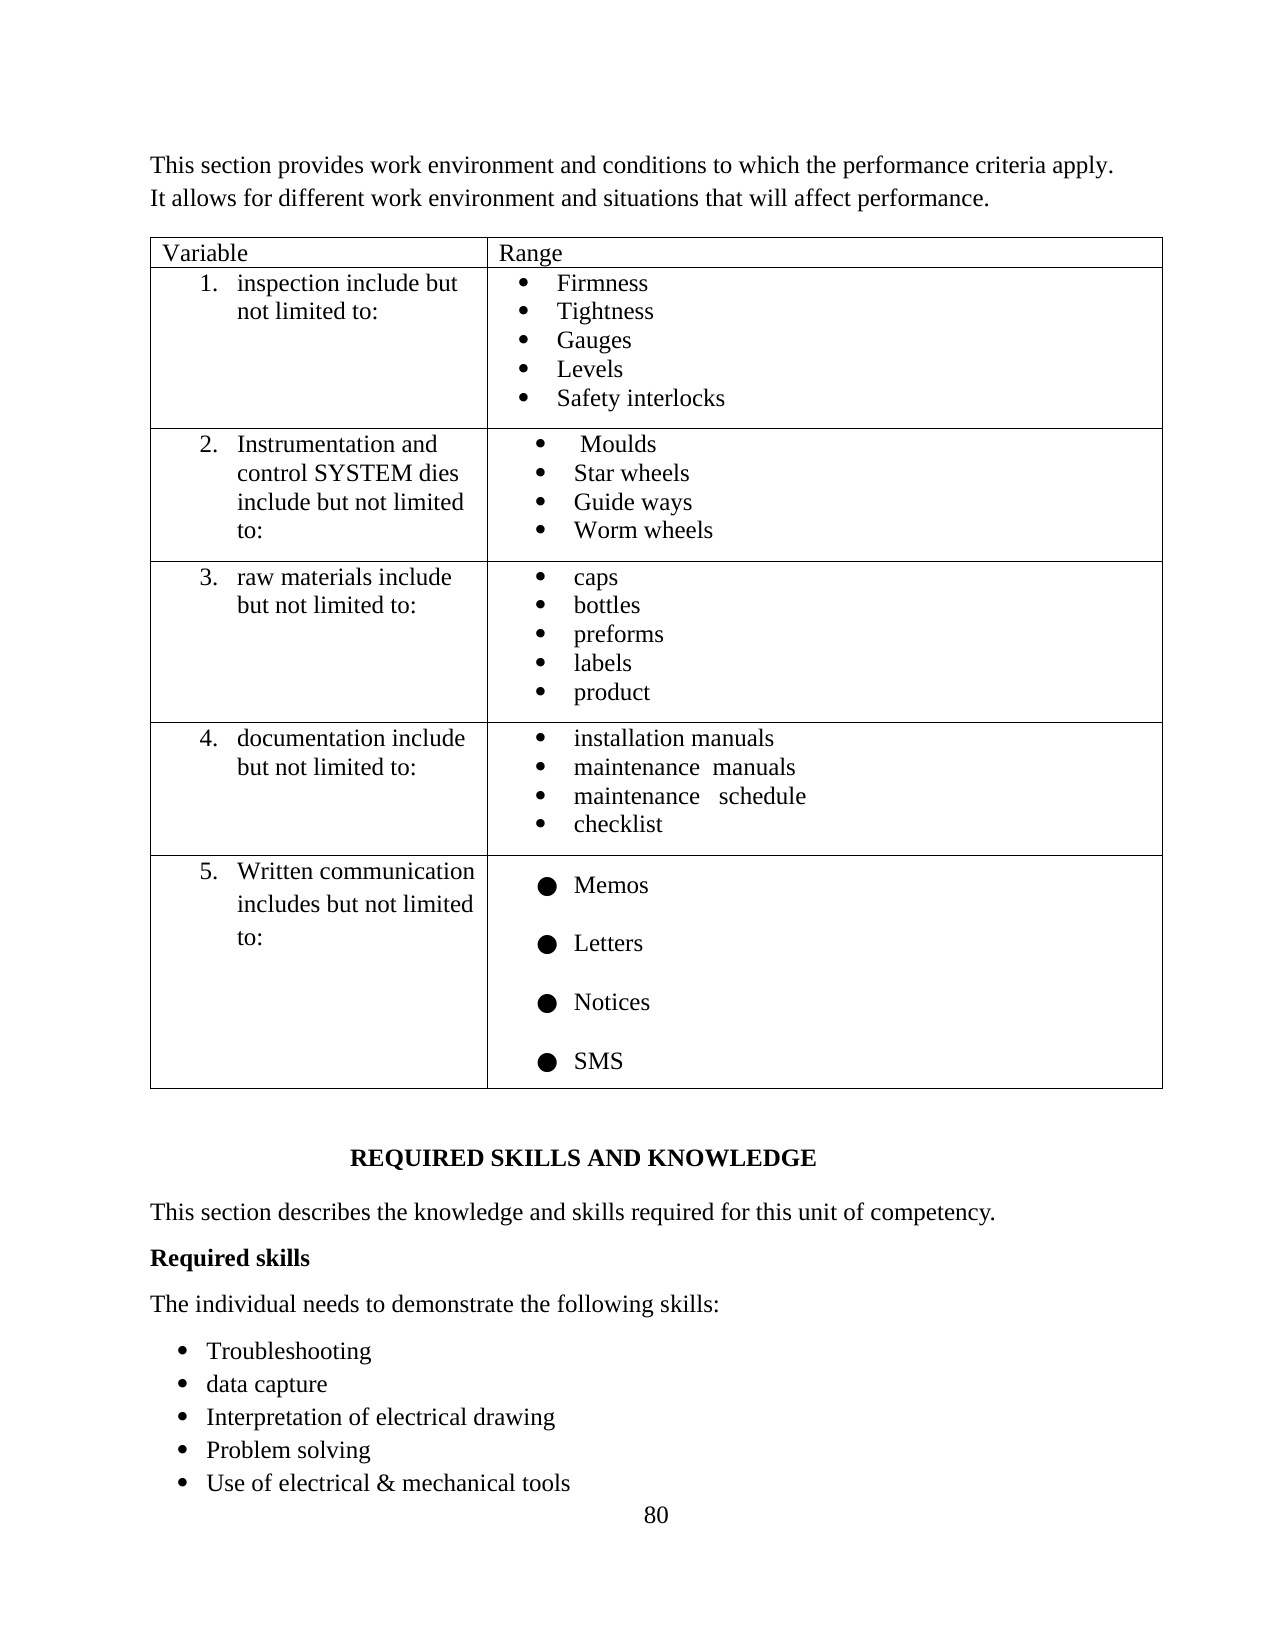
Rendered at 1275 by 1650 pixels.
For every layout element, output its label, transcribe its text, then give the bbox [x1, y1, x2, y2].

table_header Variable [151, 238, 487, 267]
table_cell Instrumentation and control SYSTEM dies include but not limited to: [151, 429, 487, 561]
table_cell installation manuals maintenance manuals maintenance schedule checklist [488, 723, 1162, 855]
list data capture [178, 1369, 1125, 1398]
table_header Range [488, 238, 1162, 267]
list Troubleshooting [178, 1336, 1125, 1365]
table_cell raw materials include but not limited to: [151, 562, 487, 722]
list Problem solving [178, 1435, 1125, 1464]
text REQUIRED SKILLS AND KNOWLEDGE [150, 1143, 1125, 1172]
text The individual needs to demonstrate the following skills: [150, 1289, 1125, 1318]
table_cell documentation include but not limited to: [151, 723, 487, 855]
table_cell inspection include but not limited to: [151, 268, 487, 428]
text This section describes the knowledge and skills required for this unit of competency. [150, 1197, 1125, 1226]
table_cell caps bottles preforms labels product [488, 562, 1162, 722]
table_cell Moulds Star wheels Guide ways Worm wheels [488, 429, 1162, 561]
text Required skills [150, 1243, 1125, 1272]
table_cell Memos Letters Notices SMS [488, 856, 1162, 1088]
text This section provides work environment and conditions to which the performance criteria apply. It allows for different work environment and situations that will affect performance. [150, 150, 1125, 212]
list Use of electrical & mechanical tools [178, 1468, 1125, 1497]
table_cell Written communication includes but not limited to: [151, 856, 487, 1088]
table_cell Firmness Tightness Gauges Levels Safety interlocks [488, 268, 1162, 428]
list Interpretation of electrical drawing [178, 1402, 1125, 1431]
